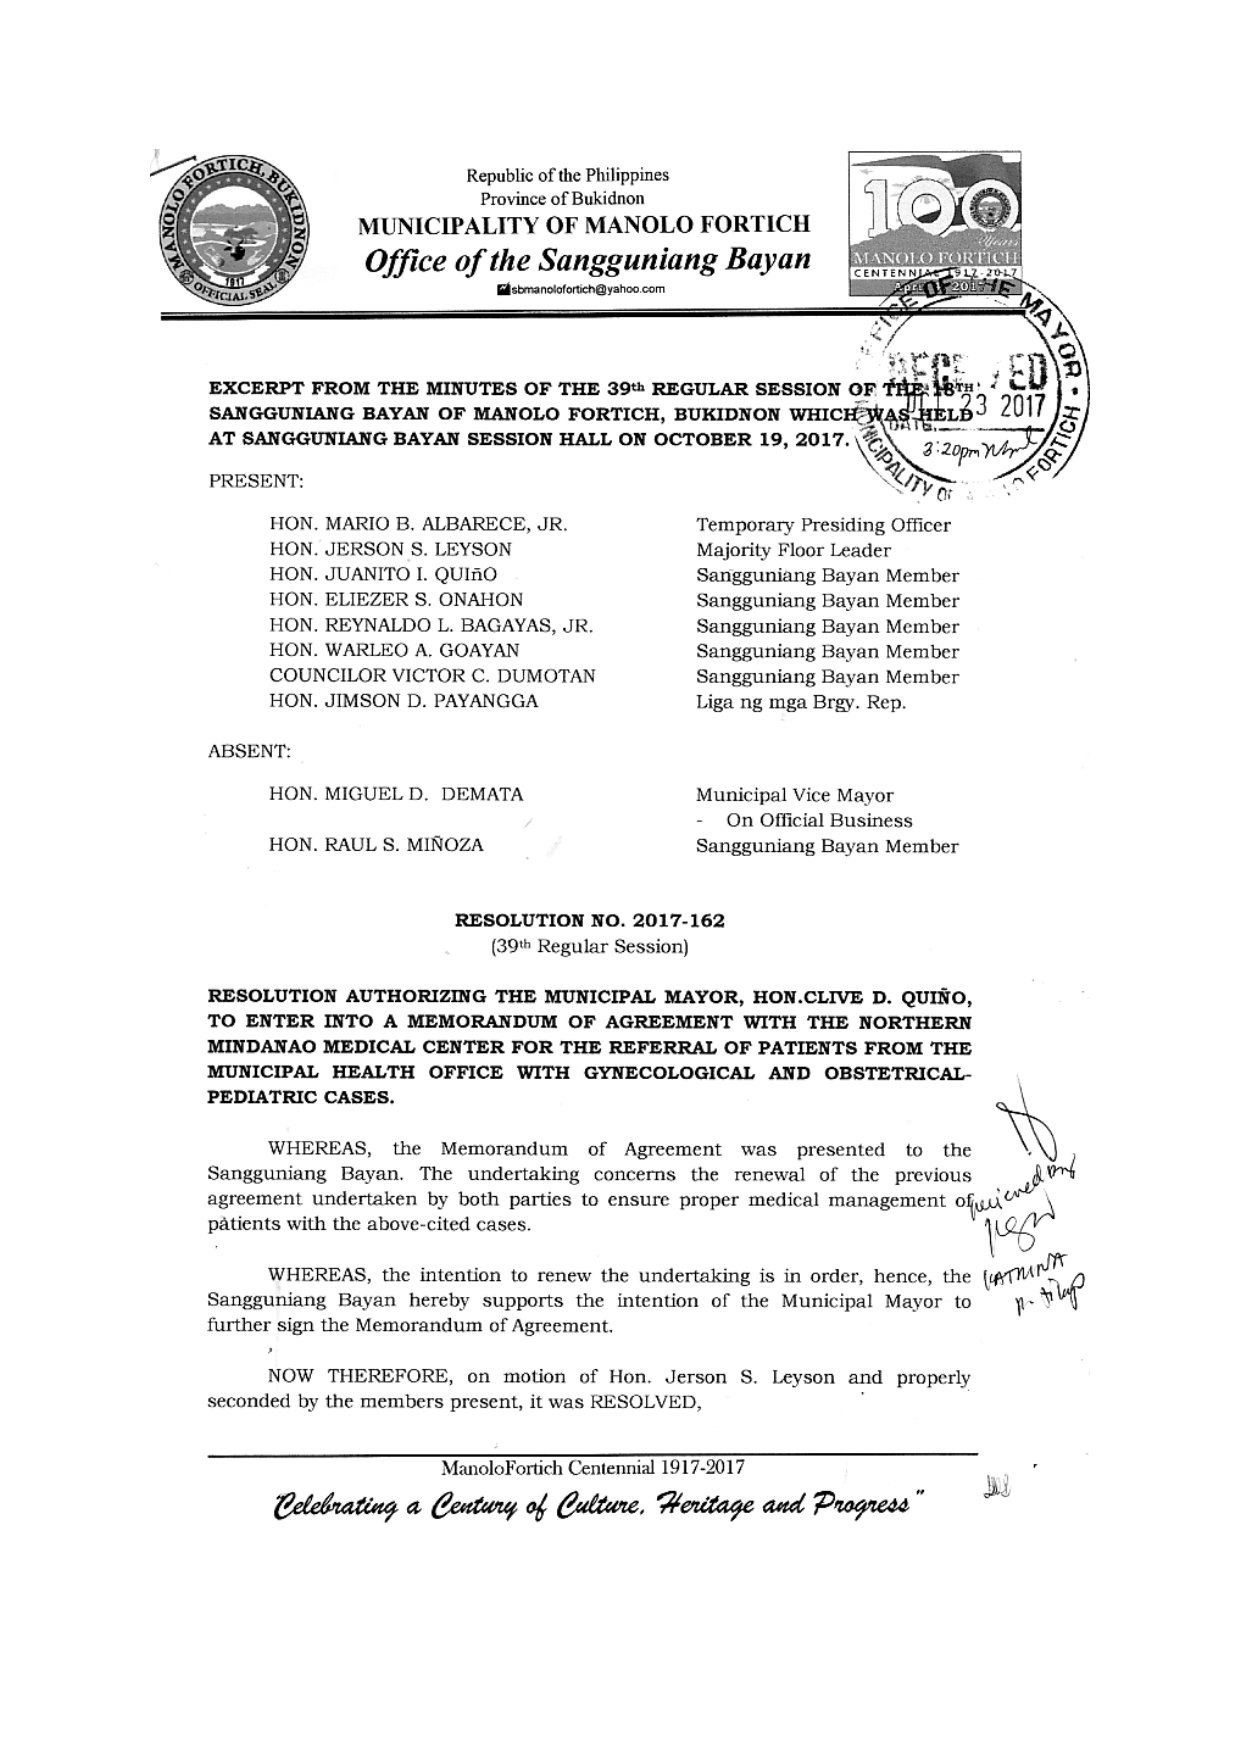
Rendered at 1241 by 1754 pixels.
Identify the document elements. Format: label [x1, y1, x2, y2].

picture [150, 149, 1090, 1530]
